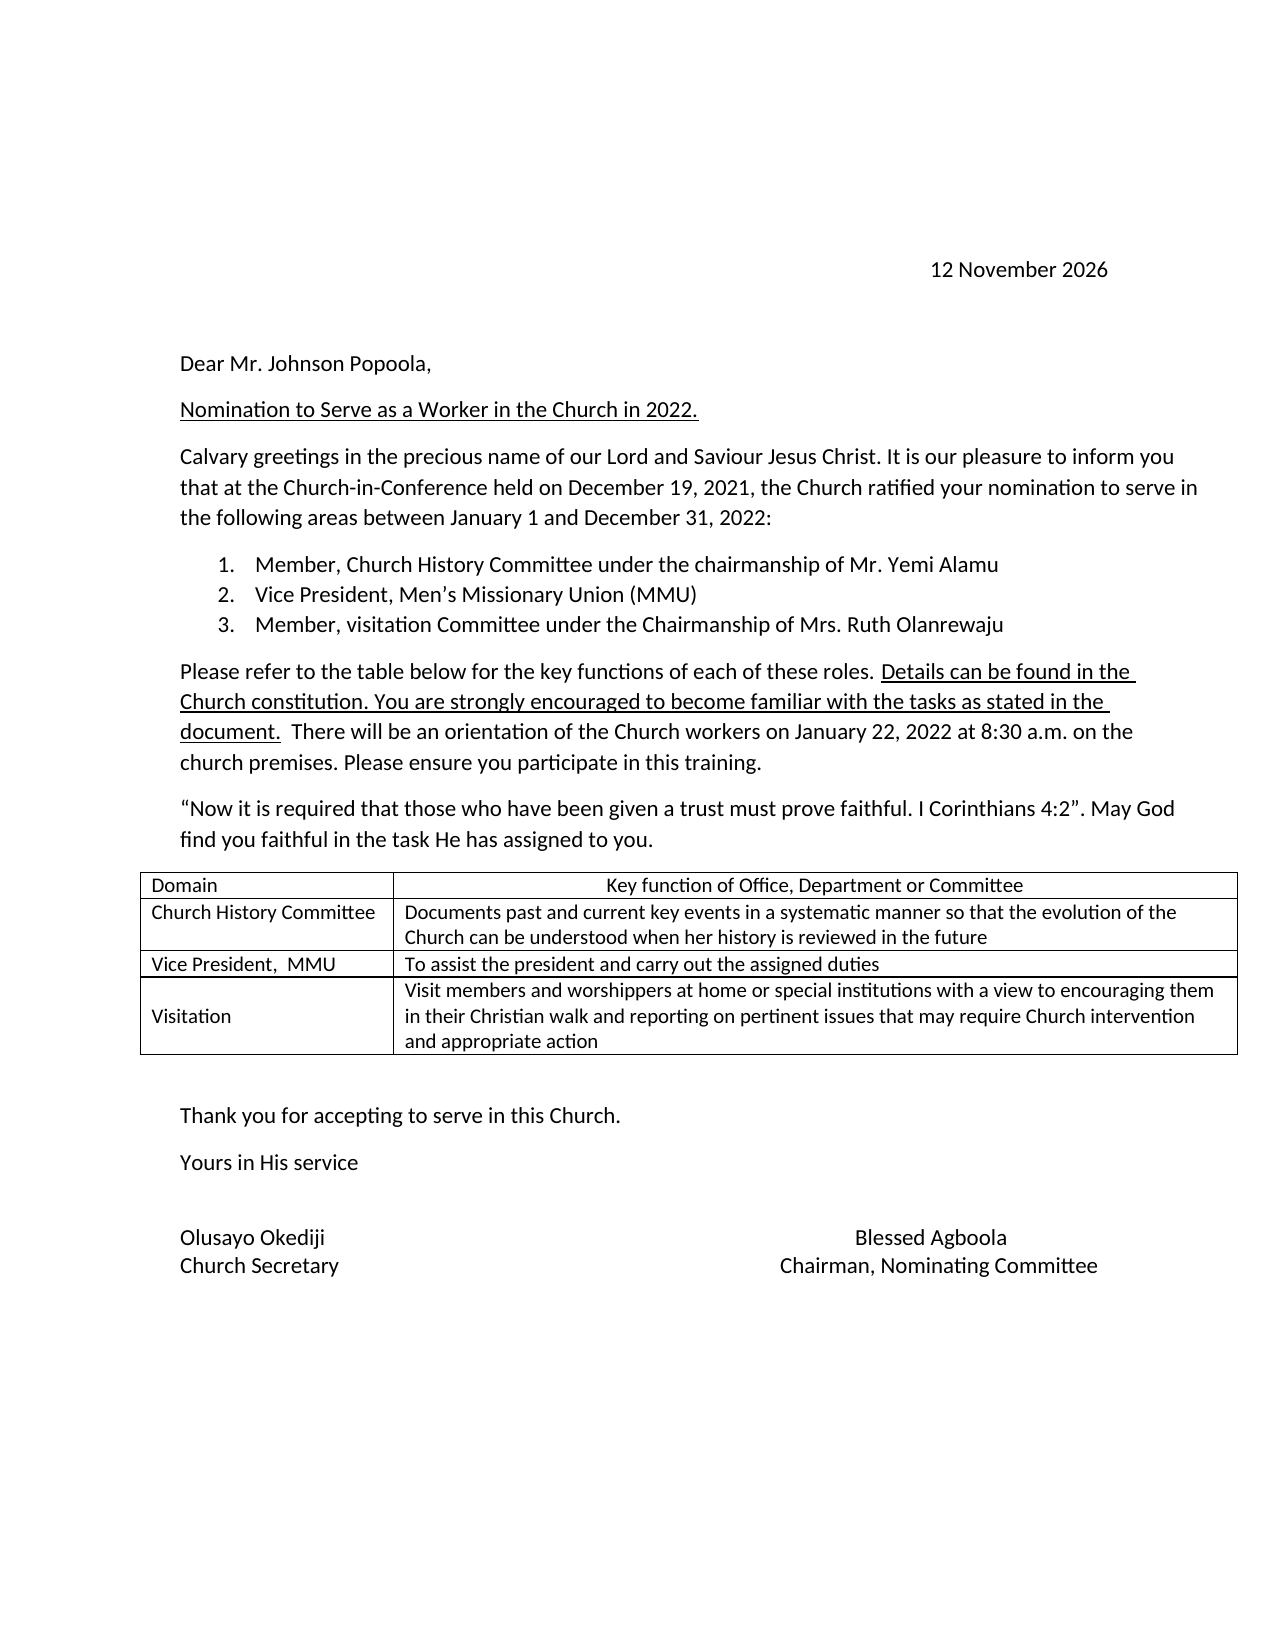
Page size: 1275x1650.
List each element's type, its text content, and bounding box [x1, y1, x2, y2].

text Calvary greetings in the precious name of our Lord and Saviour Jesus Christ. It is our pleasure to inform you that at the Church-in-Conference held on December 19, 2021, the Church ratified your nomination to serve in the following areas between January 1 and December 31, 2022: [180, 442, 1200, 531]
text Please refer to the table below for the key functions of each of these roles. Details can be found in the Church constitution. You are strongly encouraged to become familiar with the tasks as stated in the document. There will be an orientation of the Church workers on January 22, 2022 at 8:30 a.m. on the church premises. Please ensure you participate in this training. [180, 657, 1200, 776]
list Member, Church History Committee under the chairmanship of Mr. Yemi Alamu [217, 550, 1200, 578]
text Nomination to Serve as a Worker in the Church in 2022. [180, 396, 1200, 424]
table_header Key function of Office, Department or Committee [394, 873, 1237, 898]
table_cell To assist the president and carry out the assigned duties [394, 951, 1237, 976]
text Dear Mr. Johnson Popoola, [180, 349, 1200, 377]
table_cell Documents past and current key events in a systematic manner so that the evolution of the Church can be understood when her history is reviewed in the future [394, 899, 1237, 950]
table_header Domain [141, 873, 393, 898]
text “Now it is required that those who have been given a trust must prove faithful. I Corinthians 4:2”. May God find you faithful in the task He has assigned to you. [180, 794, 1200, 853]
text Thank you for accepting to serve in this Church. [180, 1102, 1200, 1130]
text 3 January 2022 [855, 255, 1200, 283]
text Olusayo Okediji Blessed Agboola [180, 1223, 1200, 1251]
table_cell Visit members and worshippers at home or special institutions with a view to encouraging them in their Christian walk and reporting on pertinent issues that may require Church intervention and appropriate action [394, 978, 1237, 1054]
text Church Secretary Chairman, Nominating Committee [180, 1251, 1200, 1279]
table_cell Church History Committee [141, 899, 393, 950]
text Yours in His service [180, 1148, 1200, 1177]
list Vice President, Men’s Missionary Union (MMU) [217, 580, 1200, 608]
list Member, visitation Committee under the Chairmanship of Mrs. Ruth Olanrewaju [217, 610, 1200, 638]
table_cell Visitation [141, 978, 393, 1054]
table_cell Vice President, MMU [141, 951, 393, 976]
